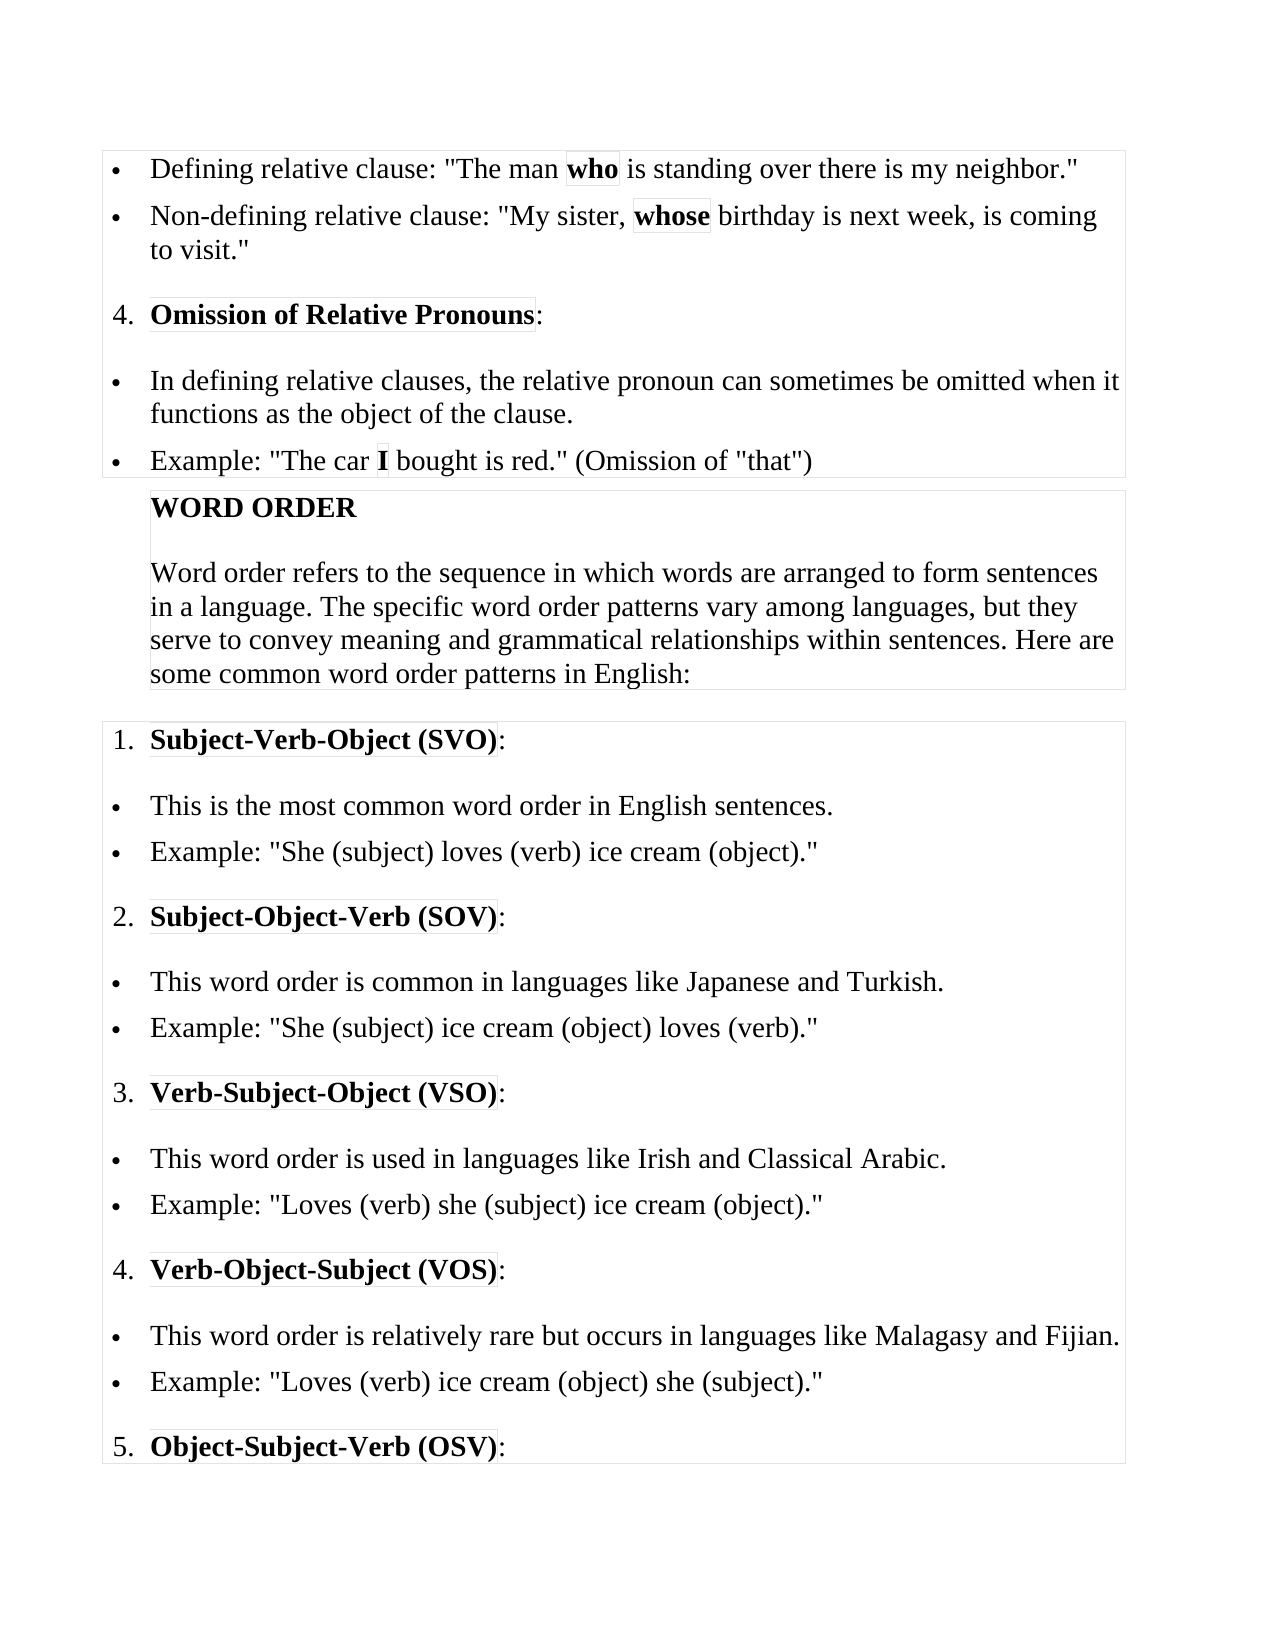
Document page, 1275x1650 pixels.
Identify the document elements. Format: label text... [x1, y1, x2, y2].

list Example: "The car I bought is red." (Omission of "that") [389, 442, 1125, 477]
list This word order is used in languages like Irish and Classical Arabic. [103, 1140, 1125, 1174]
list This word order is relatively rare but occurs in languages like Malagasy and Fijian. [103, 1317, 1125, 1351]
list This is the most common word order in English sentences. [103, 787, 1125, 821]
list Example: "She (subject) ice cream (object) loves (verb)." [103, 1010, 1125, 1044]
list This word order is common in languages like Japanese and Turkish. [103, 964, 1125, 998]
list Example: "Loves (verb) ice cream (object) she (subject)." [103, 1363, 1125, 1397]
list Subject-Verb-Object (SVO): [498, 722, 1125, 756]
list Verb-Object-Subject (VOS): [103, 1251, 497, 1286]
list In defining relative clauses, the relative pronoun can sometimes be omitted when it functions as the object of the clause. [103, 362, 1125, 430]
list Object-Subject-Verb (OSV): [103, 1428, 497, 1463]
list Omission of Relative Pronouns: [103, 296, 1125, 332]
list Verb-Object-Subject (VOS): [498, 1251, 1125, 1286]
list Example: "She (subject) loves (verb) ice cream (object)." [103, 833, 1125, 867]
list Subject-Verb-Object (SVO): [103, 722, 497, 756]
list Subject-Object-Verb (SOV): [103, 898, 497, 933]
text Word order refers to the sequence in which words are arranged to form sentences in a language. The specific word order patterns vary among languages, but they serve to convey meaning and grammatical relationships within sentences. Here are some common word order patterns in English: [151, 555, 1125, 689]
list Verb-Subject-Object (VSO): [103, 1074, 1125, 1110]
list Example: "The car I bought is red." (Omission of "that") [103, 442, 388, 477]
text WORD ORDER [151, 491, 1125, 524]
list Non-defining relative clause: "My sister, whose birthday is next week, is coming to visit." [103, 197, 1125, 266]
list Object-Subject-Verb (OSV): [498, 1428, 1125, 1463]
list Defining relative clause: "The man who is standing over there is my neighbor." [103, 151, 566, 185]
list Defining relative clause: "The man who is standing over there is my neighbor." [620, 151, 1125, 185]
list Subject-Object-Verb (SOV): [498, 898, 1125, 933]
list Example: "Loves (verb) she (subject) ice cream (object)." [103, 1186, 1125, 1221]
